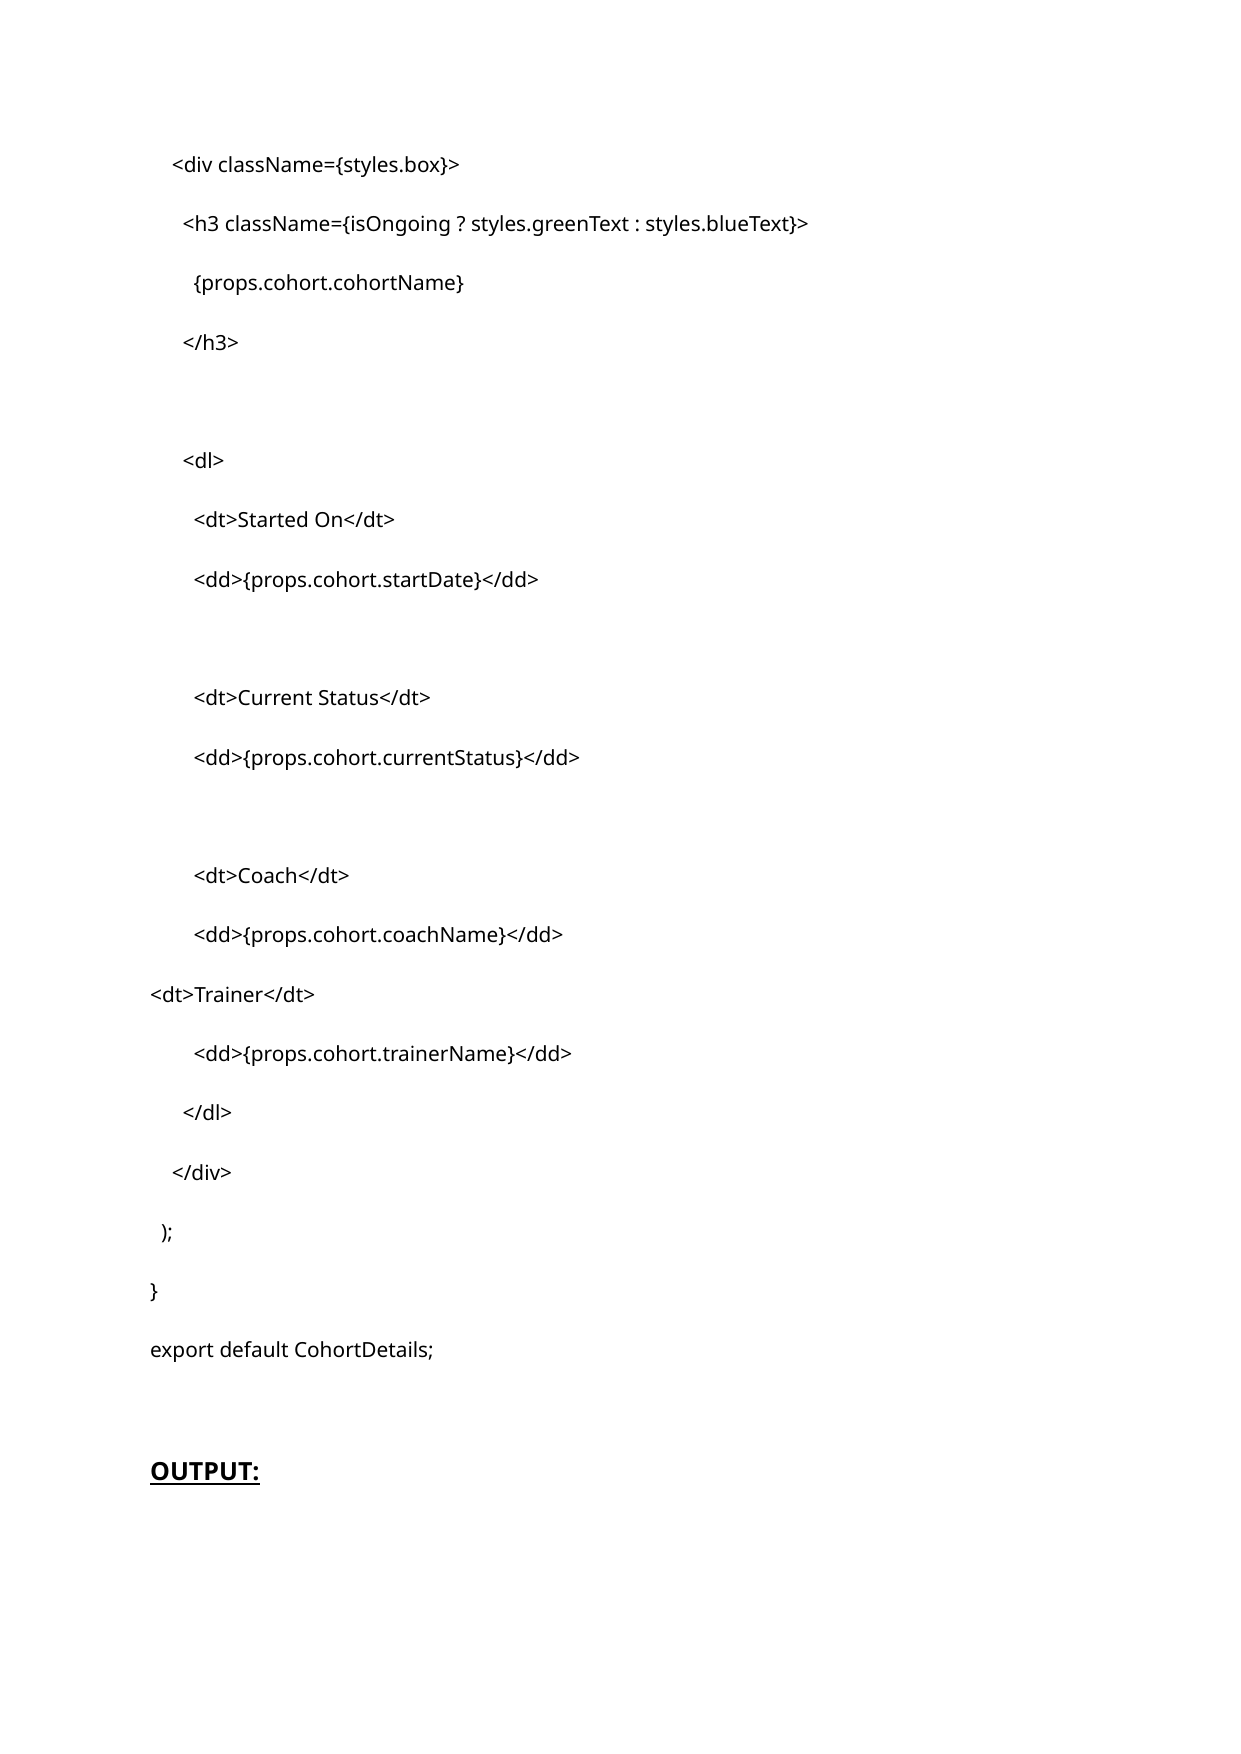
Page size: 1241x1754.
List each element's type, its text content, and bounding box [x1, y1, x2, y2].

text <dt>Coach</dt> [150, 861, 1090, 890]
text ); [150, 1217, 1090, 1245]
text } [150, 1276, 1090, 1304]
text export default CohortDetails; [150, 1335, 1090, 1364]
text <dt>Started On</dt> [150, 506, 1090, 534]
text <dd>{props.cohort.coachName}</dd> [150, 921, 1090, 949]
text </h3> [150, 328, 1090, 356]
text OUTPUT: [150, 1454, 1090, 1488]
text <dt>Trainer</dt> [150, 980, 1090, 1008]
text <dl> [150, 446, 1090, 475]
text <dd>{props.cohort.currentStatus}</dd> [150, 743, 1090, 771]
text <dd>{props.cohort.startDate}</dd> [150, 565, 1090, 593]
text </dl> [150, 1098, 1090, 1127]
text </div> [150, 1158, 1090, 1186]
text <dt>Current Status</dt> [150, 683, 1090, 712]
text <h3 className={isOngoing ? styles.greenText : styles.blueText}> [150, 209, 1090, 238]
text {props.cohort.cohortName} [150, 268, 1090, 297]
text <dd>{props.cohort.trainerName}</dd> [150, 1039, 1090, 1067]
text <div className={styles.box}> [150, 150, 1090, 178]
